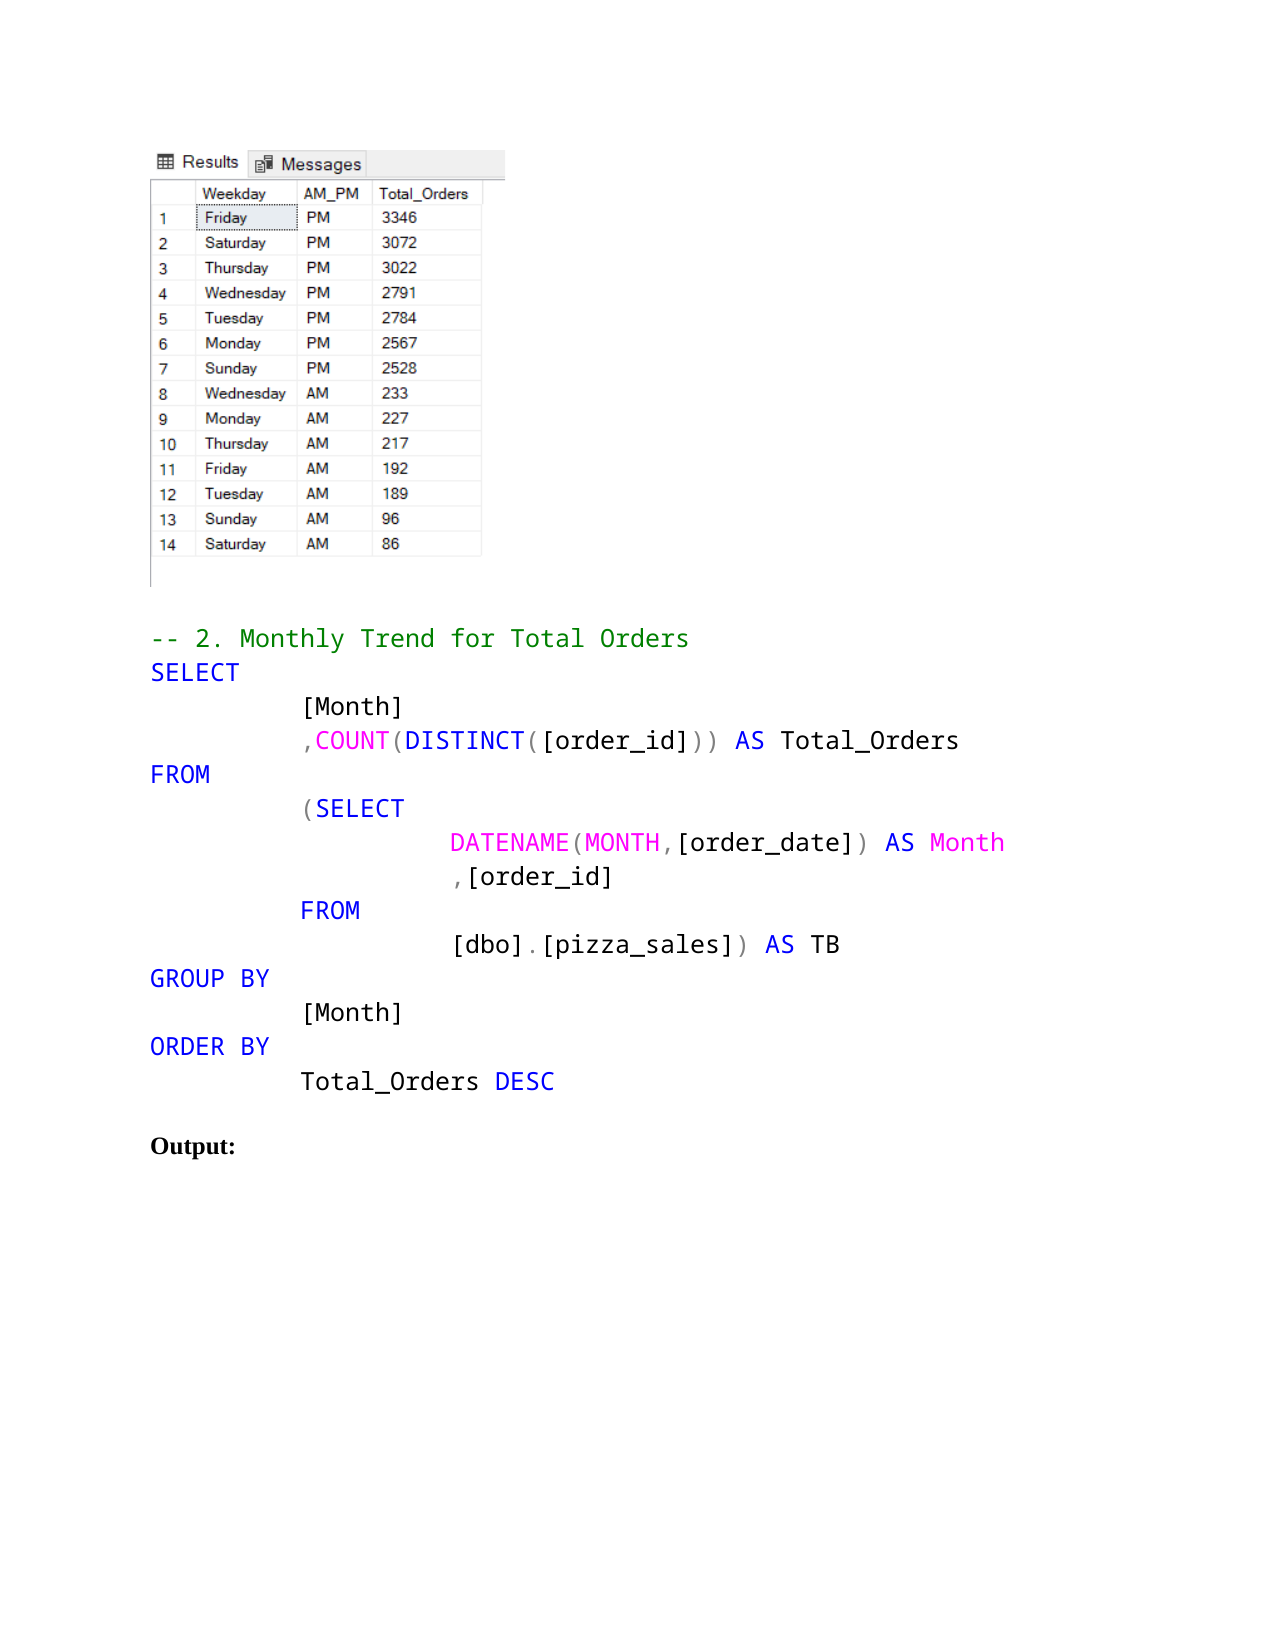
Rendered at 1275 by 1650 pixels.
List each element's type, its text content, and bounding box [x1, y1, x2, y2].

text Output: [150, 1131, 1125, 1160]
text -- 2. Monthly Trend for Total Orders [150, 620, 1125, 654]
text FROM [150, 757, 1125, 791]
text ORDER BY [150, 1029, 1125, 1063]
text ,COUNT(DISTINCT([order_id])) AS Total_Orders [150, 722, 1125, 757]
text DATENAME(MONTH,[order_date]) AS Month [150, 825, 1125, 859]
picture [150, 150, 506, 587]
text FROM [150, 893, 1125, 927]
text GROUP BY [150, 961, 1125, 995]
text Total_Orders DESC [150, 1063, 1125, 1097]
text SELECT [150, 654, 1125, 688]
text [dbo].[pizza_sales]) AS TB [150, 927, 1125, 961]
text (SELECT [150, 791, 1125, 825]
text [Month] [150, 688, 1125, 722]
text [Month] [150, 995, 1125, 1029]
text ,[order_id] [150, 859, 1125, 893]
